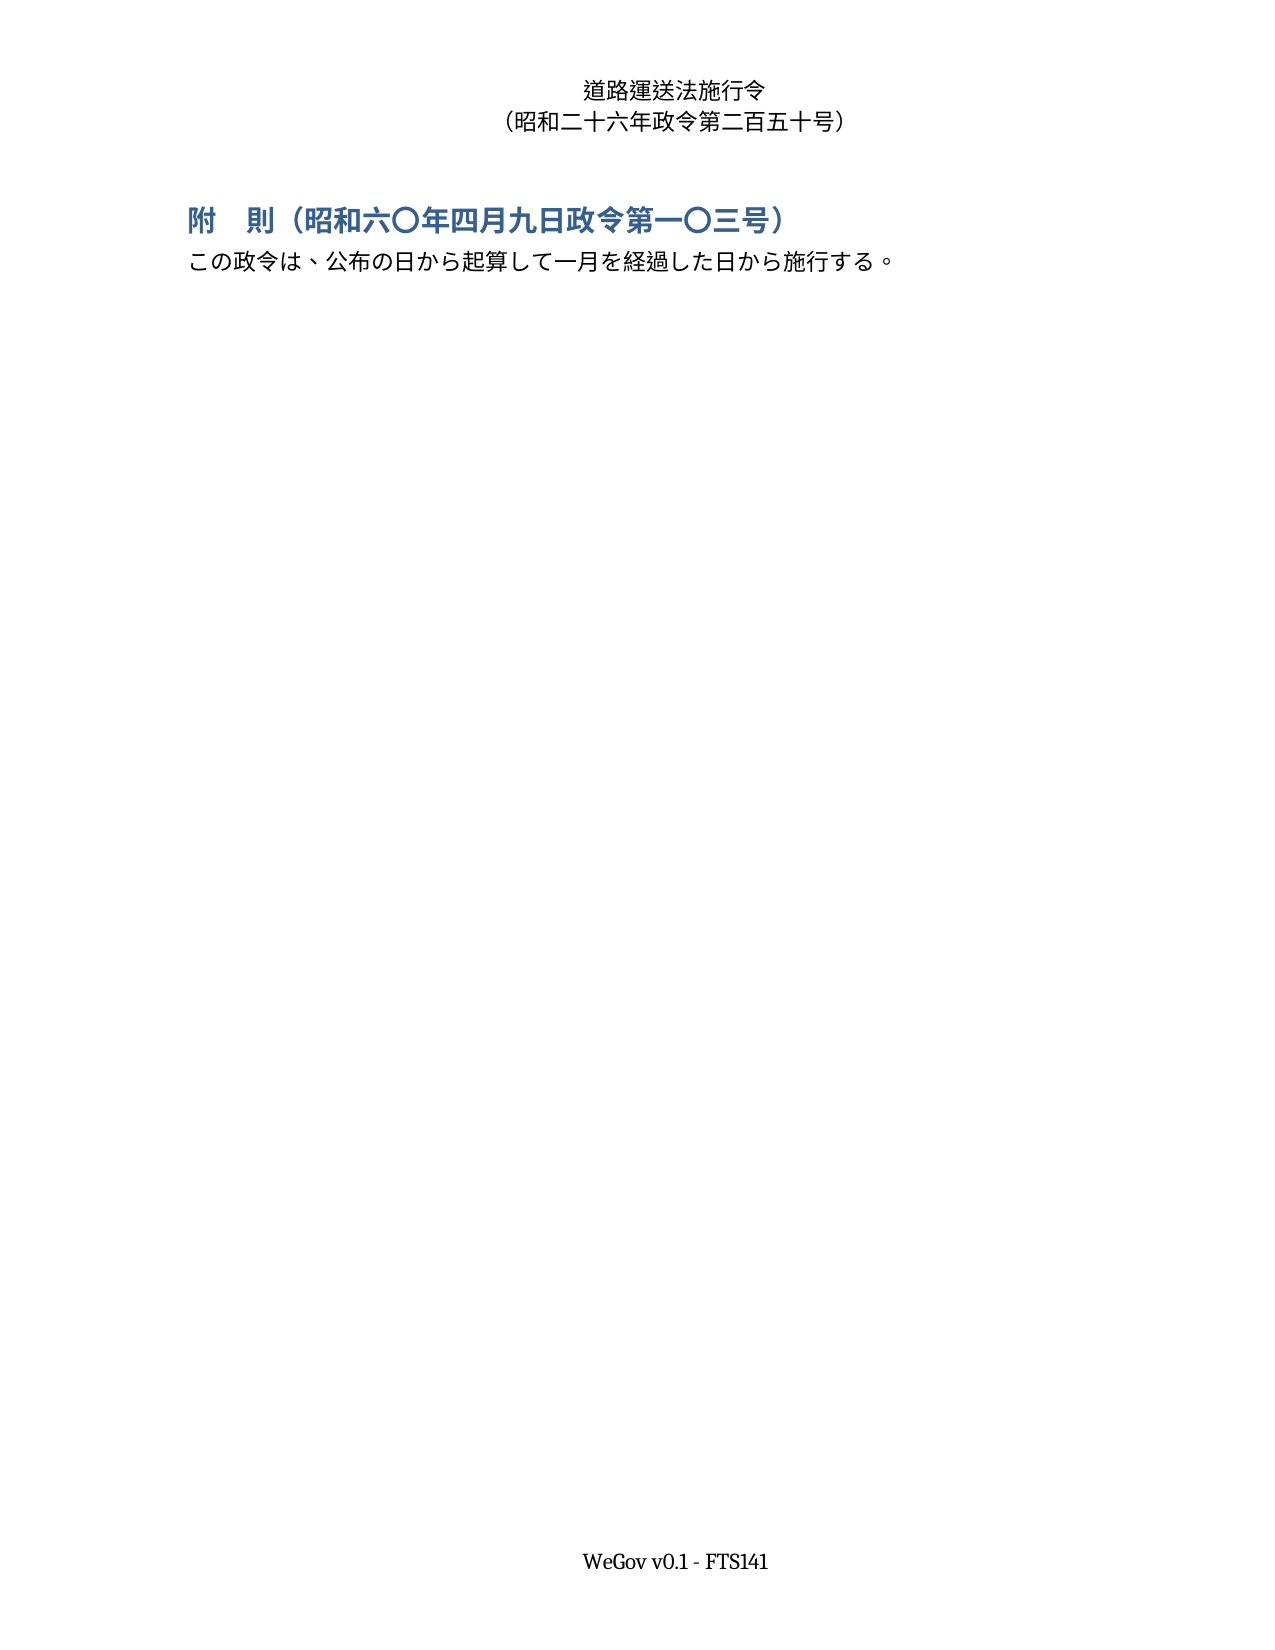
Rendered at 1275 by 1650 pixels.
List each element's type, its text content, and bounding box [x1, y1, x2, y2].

text この政令は、公布の日から起算して一月を経過した日から施行する。 [187, 246, 1087, 277]
subtitle 附 則（昭和六〇年四月九日政令第一〇三号） [187, 200, 1087, 240]
